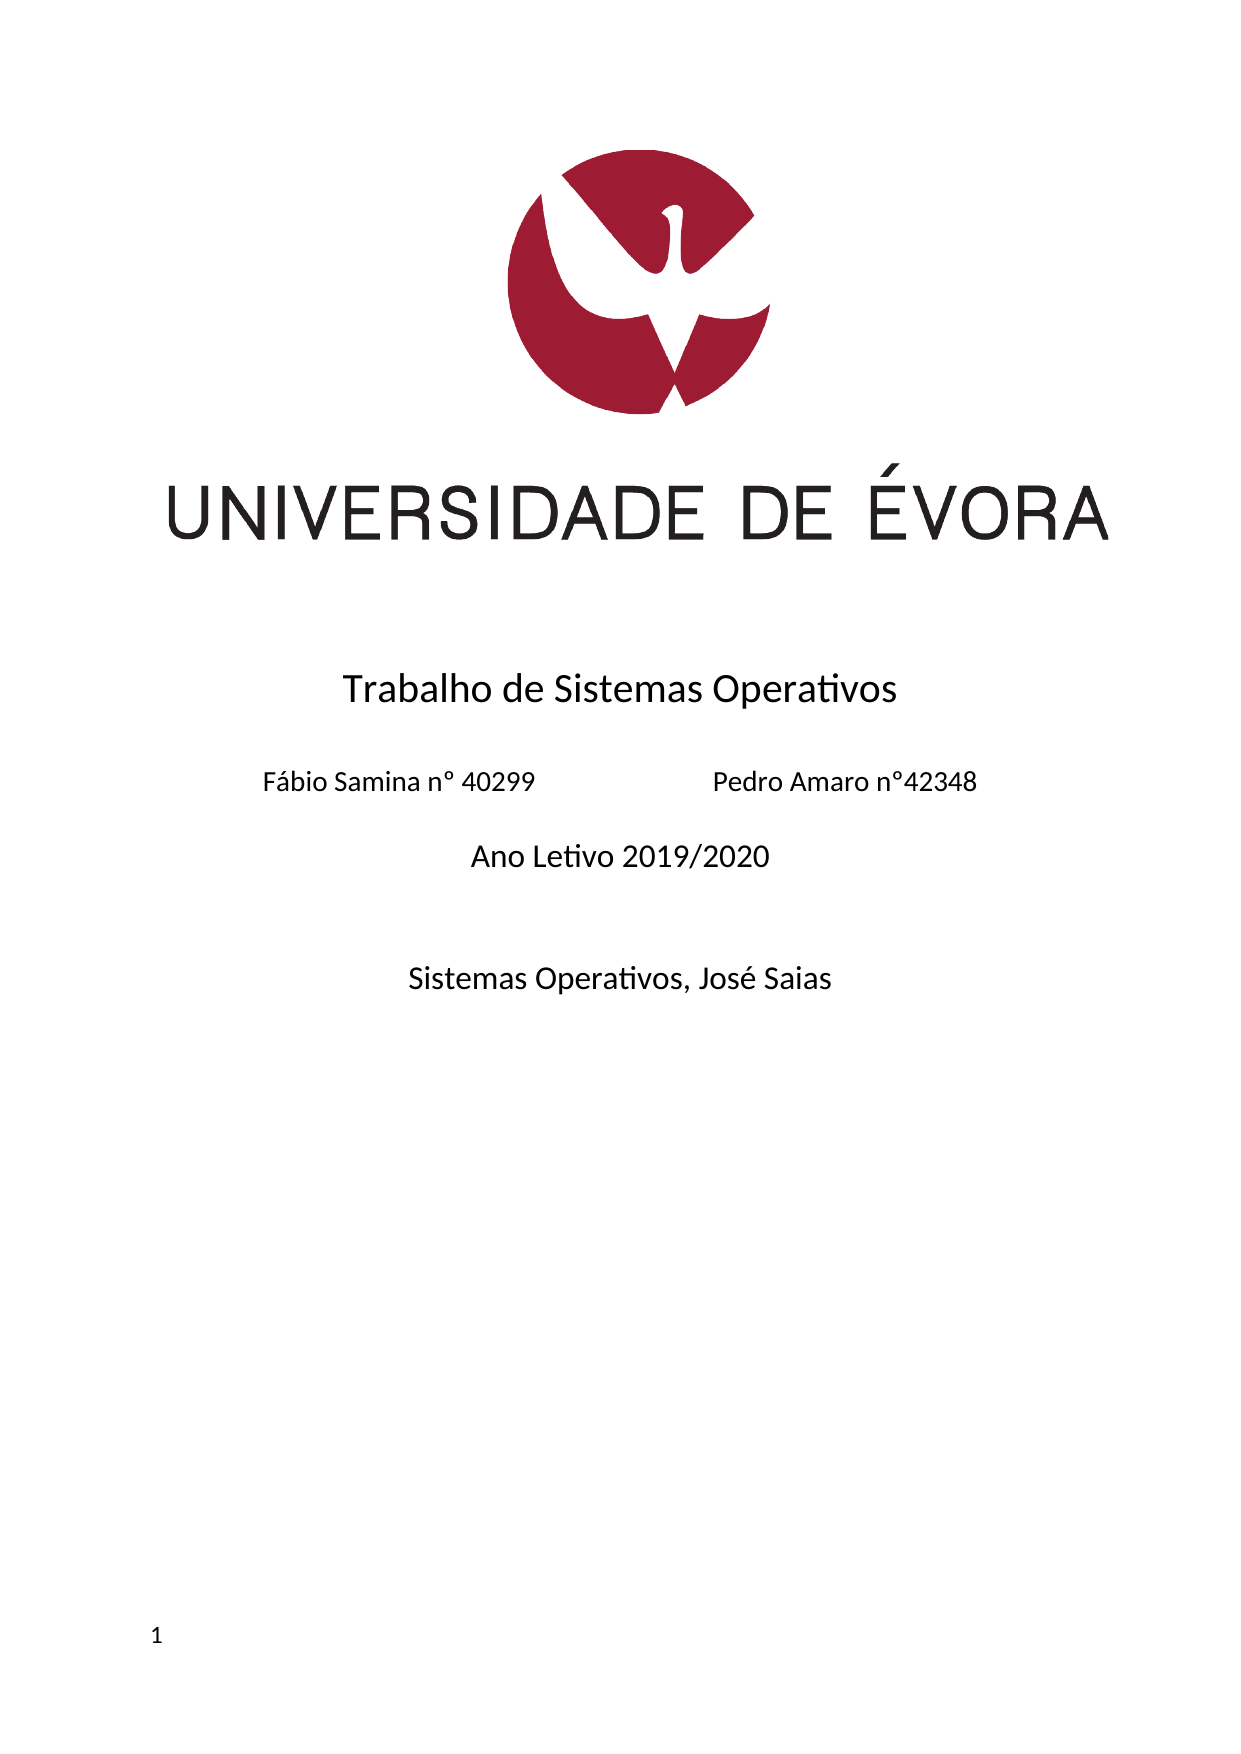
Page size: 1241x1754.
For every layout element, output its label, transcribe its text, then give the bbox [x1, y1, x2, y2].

text Trabalho de Sistemas Operativos [150, 662, 1090, 712]
text Ano Letivo 2019/2020 [150, 834, 1090, 875]
text Sistemas Operativos, José Saias [150, 957, 1090, 997]
text Fábio Samina nº 40299 Pedro Amaro nº42348 [150, 763, 1090, 799]
